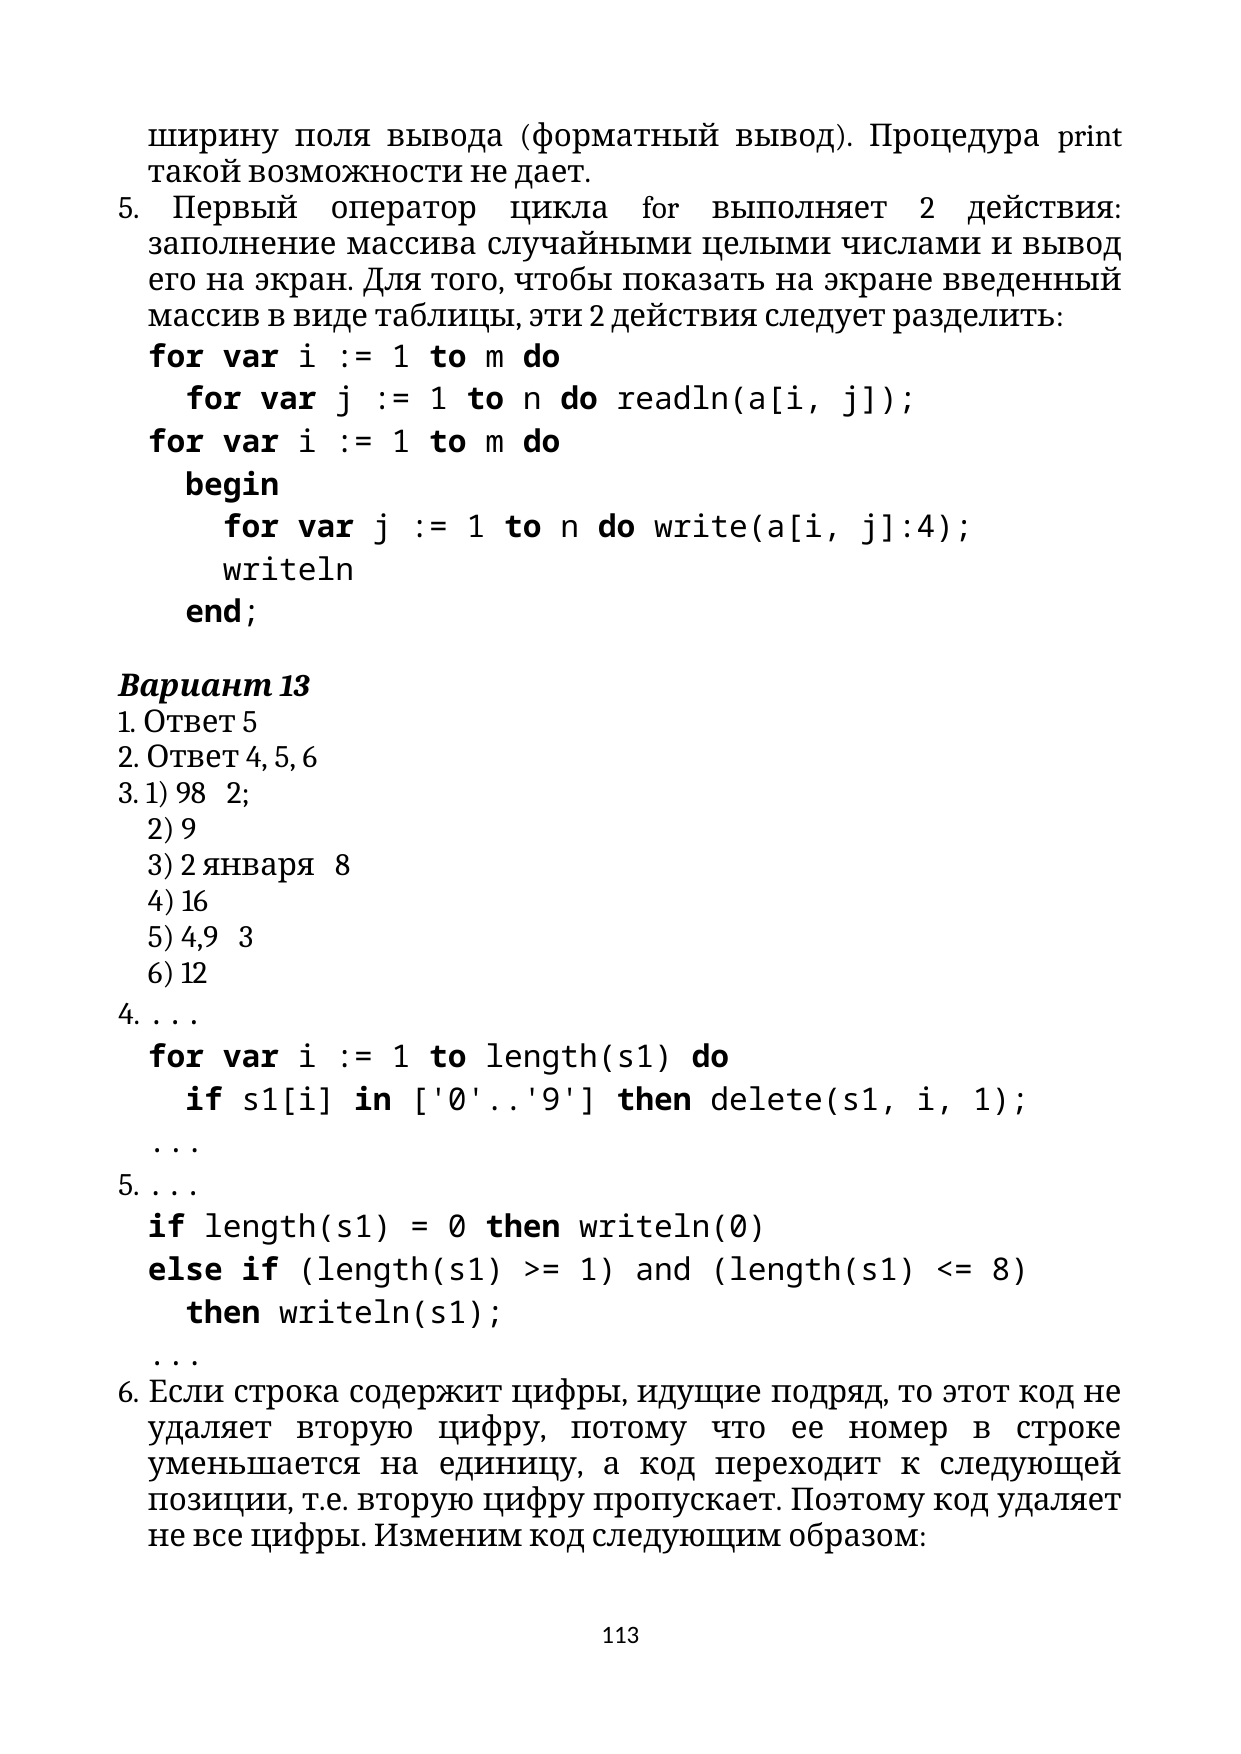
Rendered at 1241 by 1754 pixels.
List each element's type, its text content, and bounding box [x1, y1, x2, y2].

text 1. Ответ 5 [118, 704, 1122, 740]
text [148, 118, 1122, 190]
text for var i := 1 to m do for var j := 1 to n do readln(a[i, j]); for var i := 1 to m do begin for var j := 1 to n do write(a[i, j]:4); writeln end; [148, 334, 1122, 632]
text 6. Если строка содержит цифры, идущие подряд, то этот код не удаляет вторую цифру, потому что ее номер в строке уменьшается на единицу, а код переходит к следующей позиции, т.е. вторую цифру пропускает. Поэтому код удаляет не все цифры. Изменим код следующим образом: [118, 1375, 1122, 1554]
text 2. Ответ 4, 5, 6 [118, 740, 1122, 776]
text 4. ... for var i := 1 to length(s1) do if s1[i] in ['0'..'9'] then delete(s1, i, 1); ... [118, 991, 1122, 1162]
text 5. ... if length(s1) = 0 then writeln(0) else if (length(s1) >= 1) and (length(s1) <= 8) then writeln(s1); ... [118, 1162, 1122, 1375]
text 3. 1) 98 2; 2) 9 3) 2 января 8 4) 16 5) 4,9 3 6) 12 [118, 776, 1122, 991]
text Вариант 13 [118, 668, 1122, 704]
text 5. Первый оператор цикла for выполняет 2 действия: заполнение массива случайными целыми числами и вывод его на экран. Для того, чтобы показать на экране введенный массив в виде таблицы, эти 2 действия следует разделить: [118, 190, 1122, 334]
